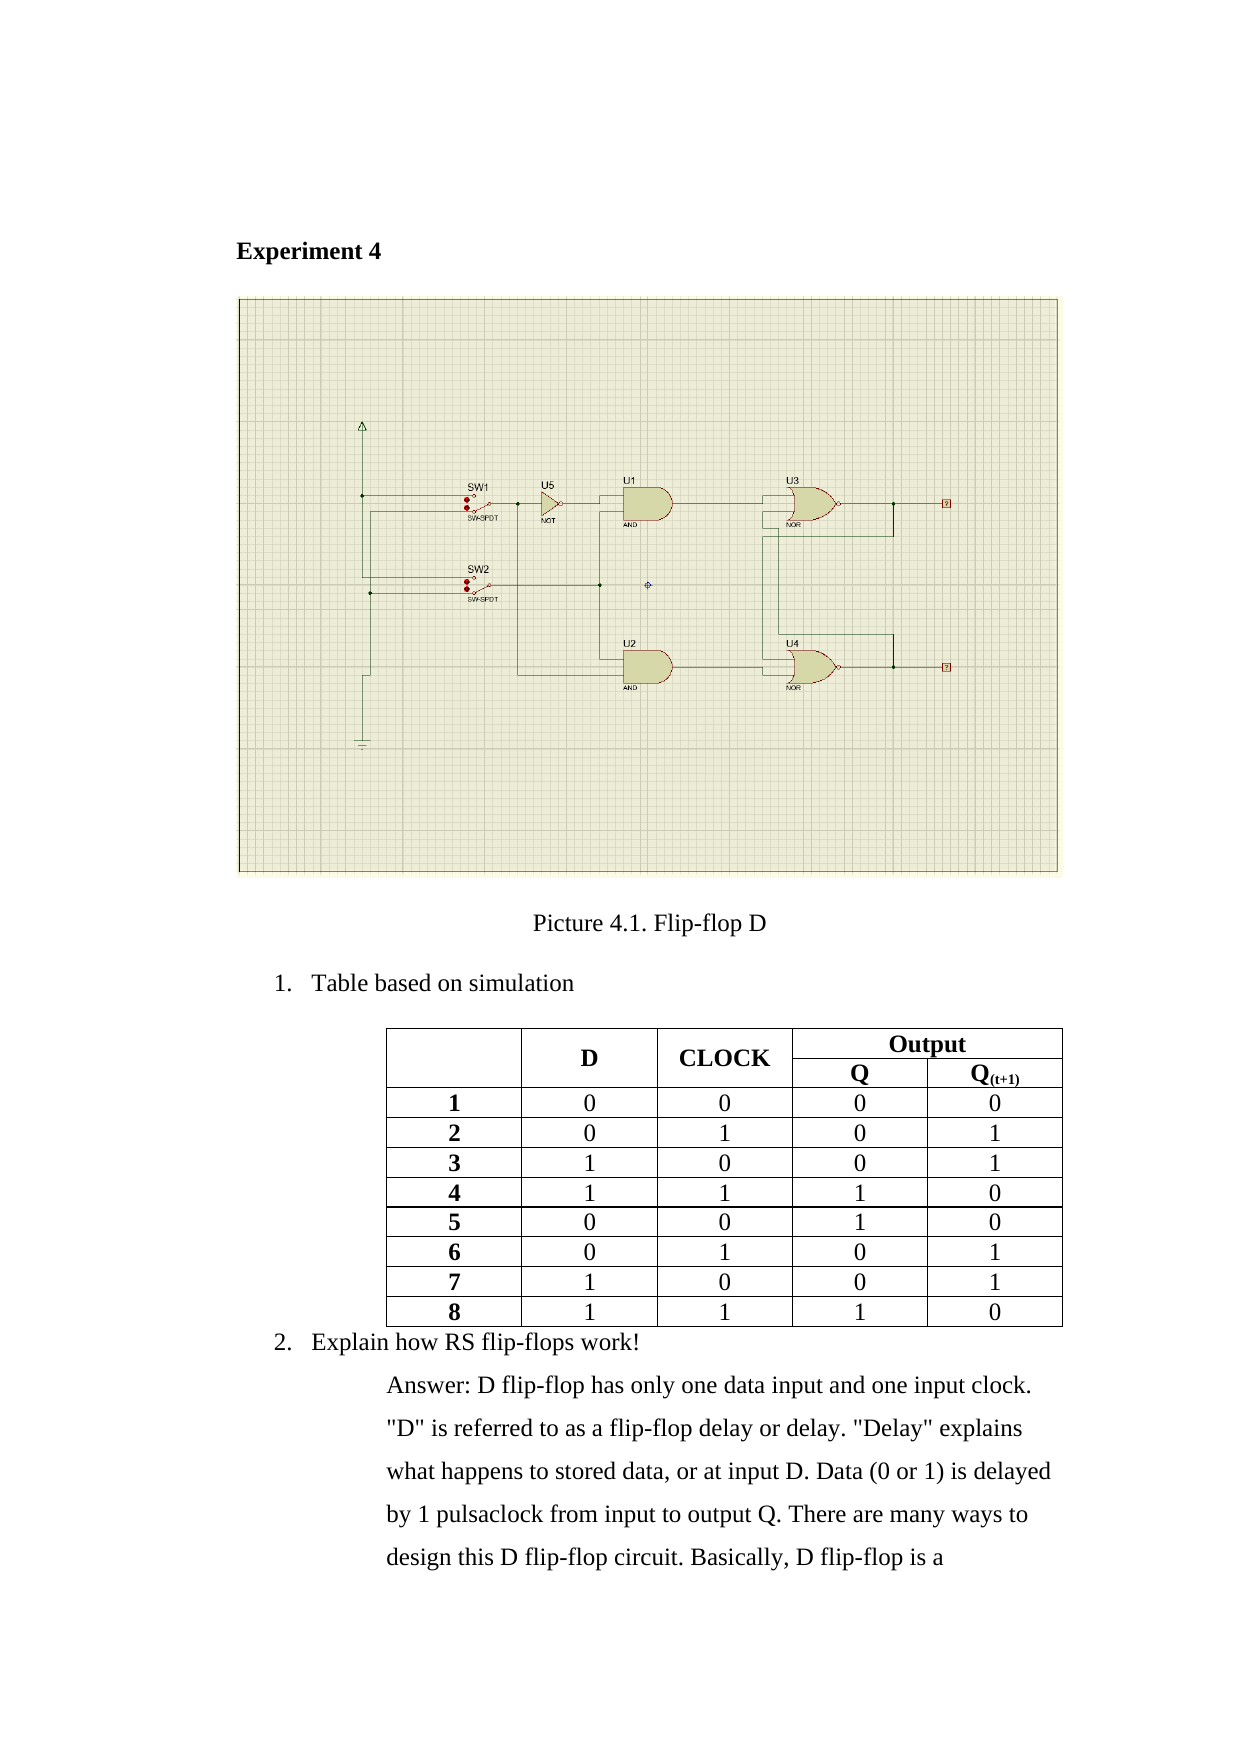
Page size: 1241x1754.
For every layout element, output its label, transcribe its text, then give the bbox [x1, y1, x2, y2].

table_cell 0 [793, 1148, 927, 1177]
table_cell 0 [658, 1208, 792, 1236]
table_cell 0 [793, 1118, 927, 1147]
table_cell 0 [793, 1237, 927, 1266]
table_cell 1 [658, 1118, 792, 1147]
table_cell 0 [522, 1208, 657, 1236]
picture [236, 296, 1063, 878]
table_cell Q(t+1) [928, 1059, 1062, 1087]
table_cell 5 [387, 1208, 521, 1236]
table_header Output [793, 1029, 1062, 1057]
table_cell 1 [522, 1297, 657, 1326]
table_cell 8 [387, 1297, 521, 1326]
table_cell 0 [522, 1237, 657, 1266]
table_cell 0 [793, 1267, 927, 1296]
table_cell 0 [522, 1088, 657, 1117]
table_cell 1 [658, 1297, 792, 1326]
table_cell 1 [928, 1148, 1062, 1177]
table_cell 1 [928, 1237, 1062, 1266]
table_cell 0 [928, 1178, 1062, 1206]
table_cell 7 [387, 1267, 521, 1296]
table_cell 1 [658, 1178, 792, 1206]
table_cell Q [793, 1059, 927, 1087]
table_cell 0 [928, 1088, 1062, 1117]
table_cell 0 [928, 1297, 1062, 1326]
table_cell 0 [928, 1208, 1062, 1236]
table_cell 1 [793, 1208, 927, 1236]
table_cell 3 [387, 1148, 521, 1177]
table_cell 1 [522, 1178, 657, 1206]
table_cell 1 [522, 1267, 657, 1296]
table_cell 0 [793, 1088, 927, 1117]
table_cell 2 [387, 1118, 521, 1147]
table_header D [522, 1029, 657, 1087]
table_cell 0 [522, 1118, 657, 1147]
text Picture 4.1. Flip-flop D [236, 908, 1063, 937]
table_cell 1 [928, 1267, 1062, 1296]
table_cell 1 [793, 1297, 927, 1326]
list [386, 1370, 1063, 1571]
table_cell 1 [658, 1237, 792, 1266]
text Experiment 4 [236, 236, 1063, 265]
table_cell 0 [658, 1148, 792, 1177]
list Explain how RS flip-flops work! [274, 1327, 1063, 1355]
table_cell 4 [387, 1178, 521, 1206]
table_cell 1 [387, 1088, 521, 1117]
table_header [387, 1029, 521, 1087]
table_cell 0 [658, 1088, 792, 1117]
table_header CLOCK [658, 1029, 792, 1087]
table_cell 1 [793, 1178, 927, 1206]
table_cell 1 [928, 1118, 1062, 1147]
table_cell 0 [658, 1267, 792, 1296]
table_cell 6 [387, 1237, 521, 1266]
table_cell 1 [522, 1148, 657, 1177]
list Table based on simulation [274, 968, 1063, 997]
